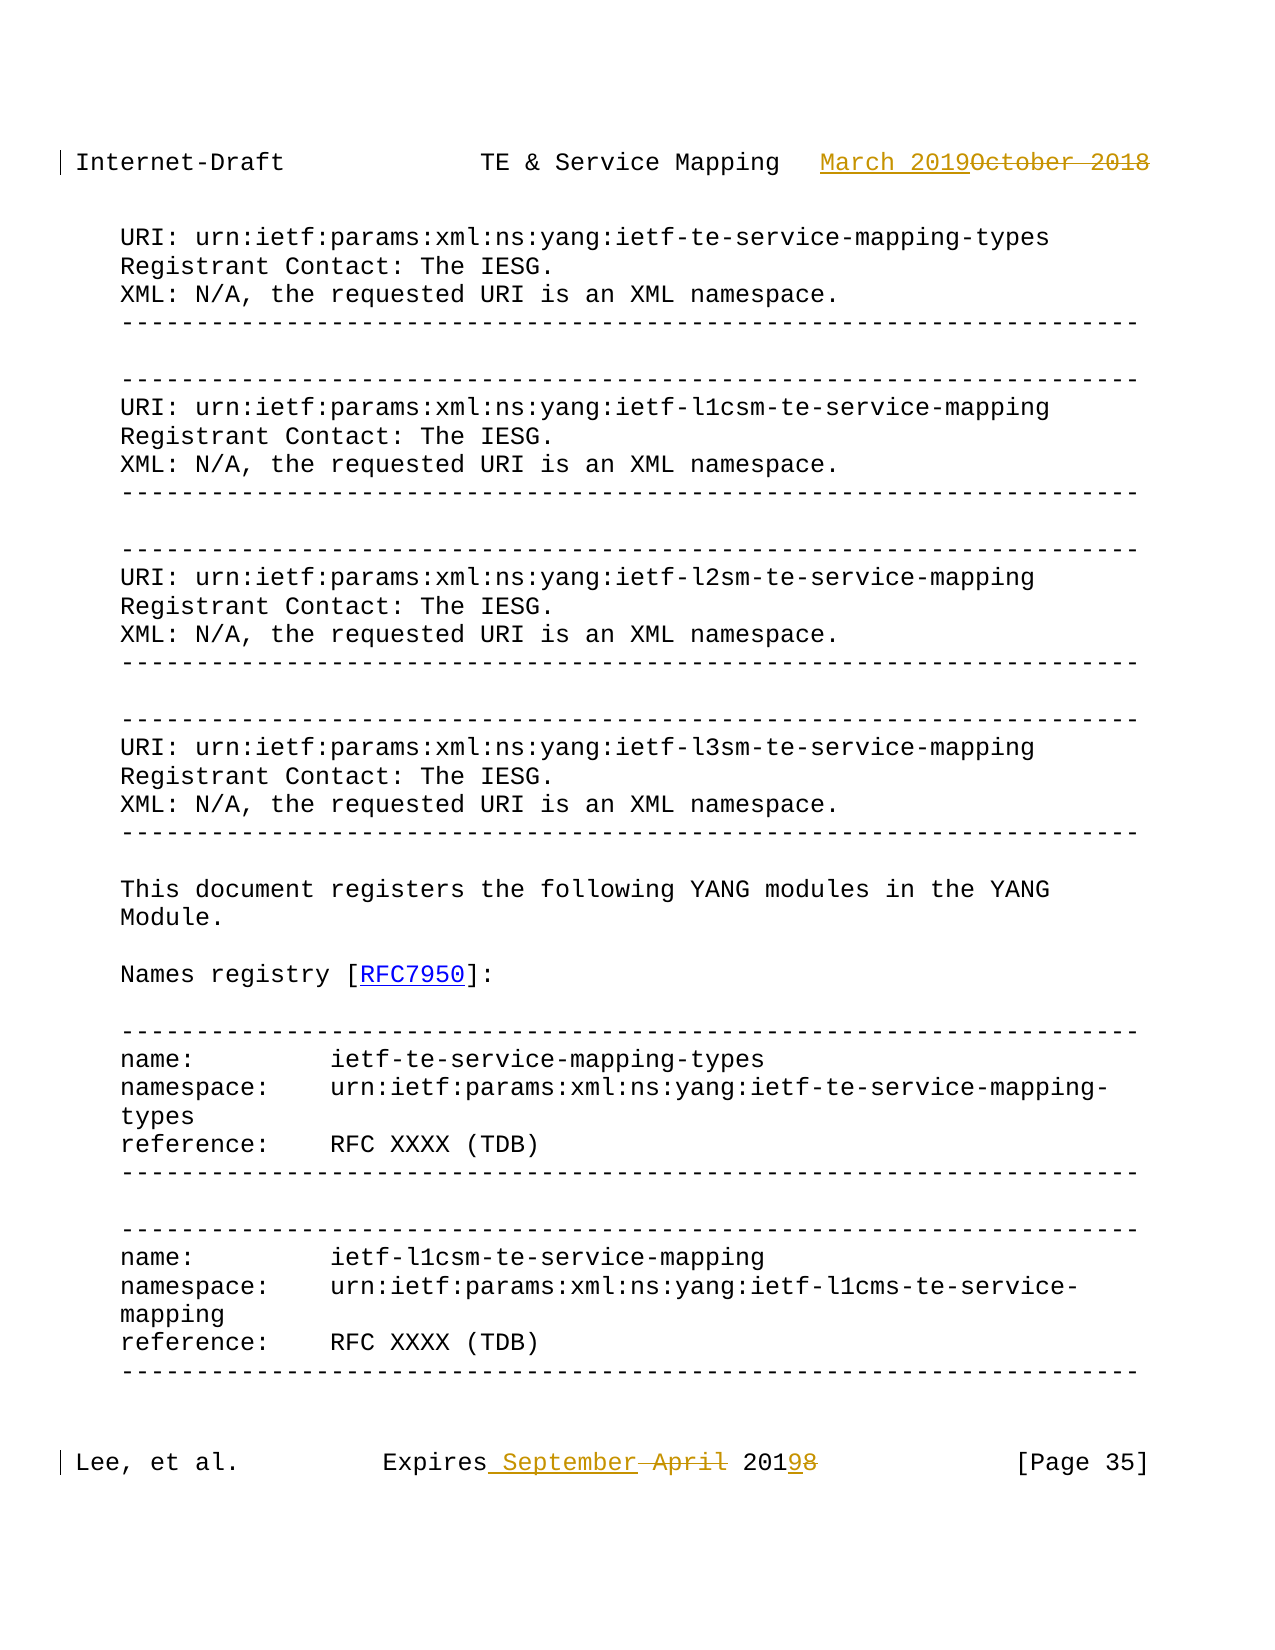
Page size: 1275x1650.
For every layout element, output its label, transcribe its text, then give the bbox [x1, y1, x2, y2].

text -------------------------------------------------------------------- [120, 537, 1155, 565]
text namespace: urn:ietf:params:xml:ns:yang:ietf-te-service-mapping-types [120, 1075, 1155, 1132]
text Registrant Contact: The IESG. [120, 253, 1155, 282]
text -------------------------------------------------------------------- [120, 650, 1155, 678]
text URI: urn:ietf:params:xml:ns:yang:ietf-te-service-mapping-types [120, 225, 1155, 253]
text XML: N/A, the requested URI is an XML namespace. [120, 792, 1155, 820]
text XML: N/A, the requested URI is an XML namespace. [120, 622, 1155, 650]
text -------------------------------------------------------------------- [120, 480, 1155, 508]
text -------------------------------------------------------------------- [120, 1018, 1155, 1047]
text URI: urn:ietf:params:xml:ns:yang:ietf-l1csm-te-service-mapping [120, 395, 1155, 423]
text reference: RFC XXXX (TDB) [120, 1132, 1155, 1160]
text name: ietf-l1csm-te-service-mapping [120, 1245, 1155, 1273]
text name: ietf-te-service-mapping-types [120, 1047, 1155, 1075]
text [120, 1358, 1155, 1387]
text Registrant Contact: The IESG. [120, 593, 1155, 622]
text -------------------------------------------------------------------- [120, 1217, 1155, 1245]
text -------------------------------------------------------------------- [120, 820, 1155, 848]
text namespace: urn:ietf:params:xml:ns:yang:ietf-l1cms-te-service-mapping [120, 1273, 1155, 1330]
text -------------------------------------------------------------------- [120, 707, 1155, 735]
text This document registers the following YANG modules in the YANG Module. [120, 877, 1155, 933]
text XML: N/A, the requested URI is an XML namespace. [120, 452, 1155, 480]
text -------------------------------------------------------------------- [120, 367, 1155, 395]
text reference: RFC XXXX (TDB) [120, 1330, 1155, 1358]
text Registrant Contact: The IESG. [120, 423, 1155, 452]
text -------------------------------------------------------------------- [120, 1160, 1155, 1188]
text URI: urn:ietf:params:xml:ns:yang:ietf-l3sm-te-service-mapping [120, 735, 1155, 763]
text Registrant Contact: The IESG. [120, 763, 1155, 792]
text XML: N/A, the requested URI is an XML namespace. [120, 282, 1155, 310]
text Names registry [RFC7950]: [120, 962, 1155, 990]
text URI: urn:ietf:params:xml:ns:yang:ietf-l2sm-te-service-mapping [120, 565, 1155, 593]
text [120, 310, 1155, 338]
